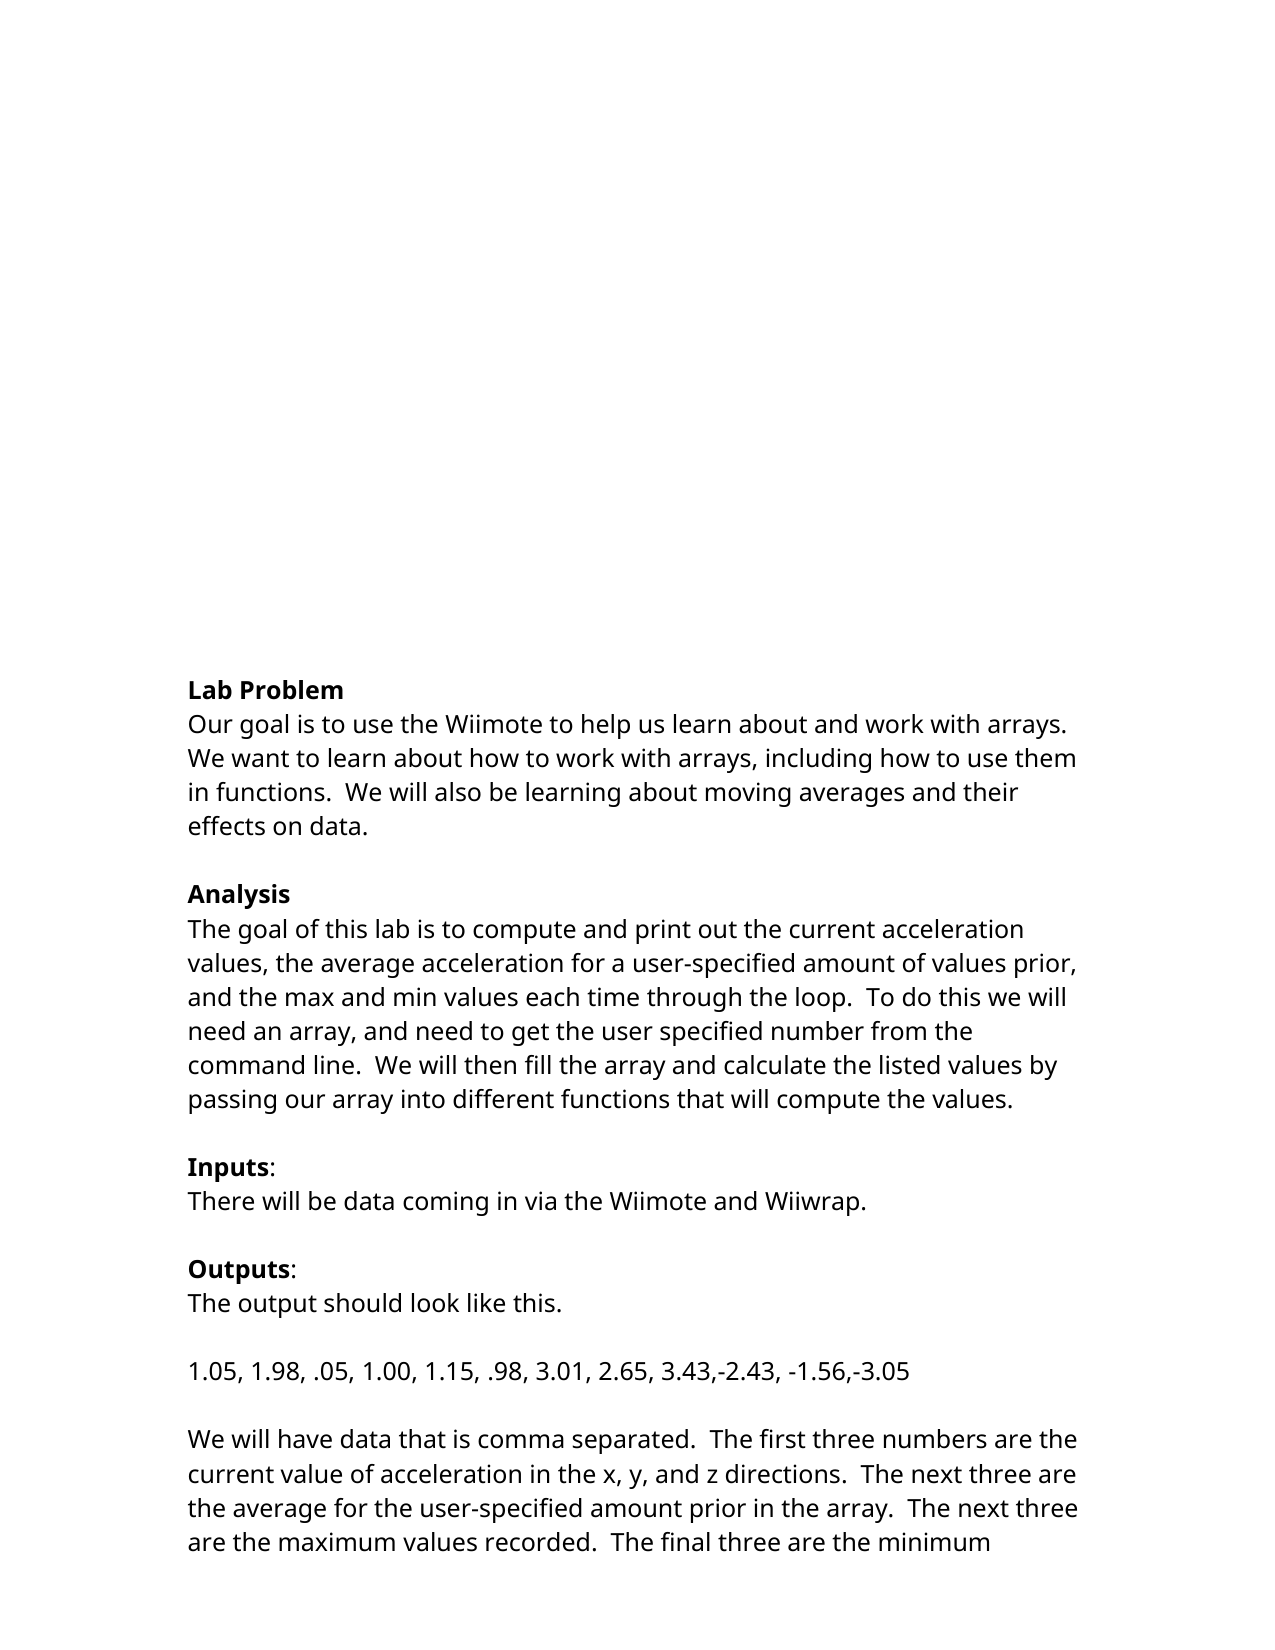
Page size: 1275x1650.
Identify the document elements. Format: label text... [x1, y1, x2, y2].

text The goal of this lab is to compute and print out the current acceleration values, the average acceleration for a user-specified amount of values prior, and the max and min values each time through the loop. To do this we will need an array, and need to get the user specified number from the command line. We will then fill the array and calculate the listed values by passing our array into different functions that will compute the values. [187, 911, 1087, 1116]
text Our goal is to use the Wiimote to help us learn about and work with arrays. We want to learn about how to work with arrays, including how to use them in functions. We will also be learning about moving averages and their effects on data. [187, 707, 1087, 843]
text Analysis [187, 877, 1087, 911]
text Lab Problem [187, 673, 1087, 707]
text Outputs: [187, 1252, 1087, 1286]
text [187, 1422, 1087, 1558]
text Inputs: [187, 1150, 1087, 1184]
text The output should look like this. [187, 1286, 1087, 1320]
text 1.05, 1.98, .05, 1.00, 1.15, .98, 3.01, 2.65, 3.43,-2.43, -1.56,-3.05 [187, 1354, 1087, 1388]
text There will be data coming in via the Wiimote and Wiiwrap. [187, 1184, 1087, 1218]
